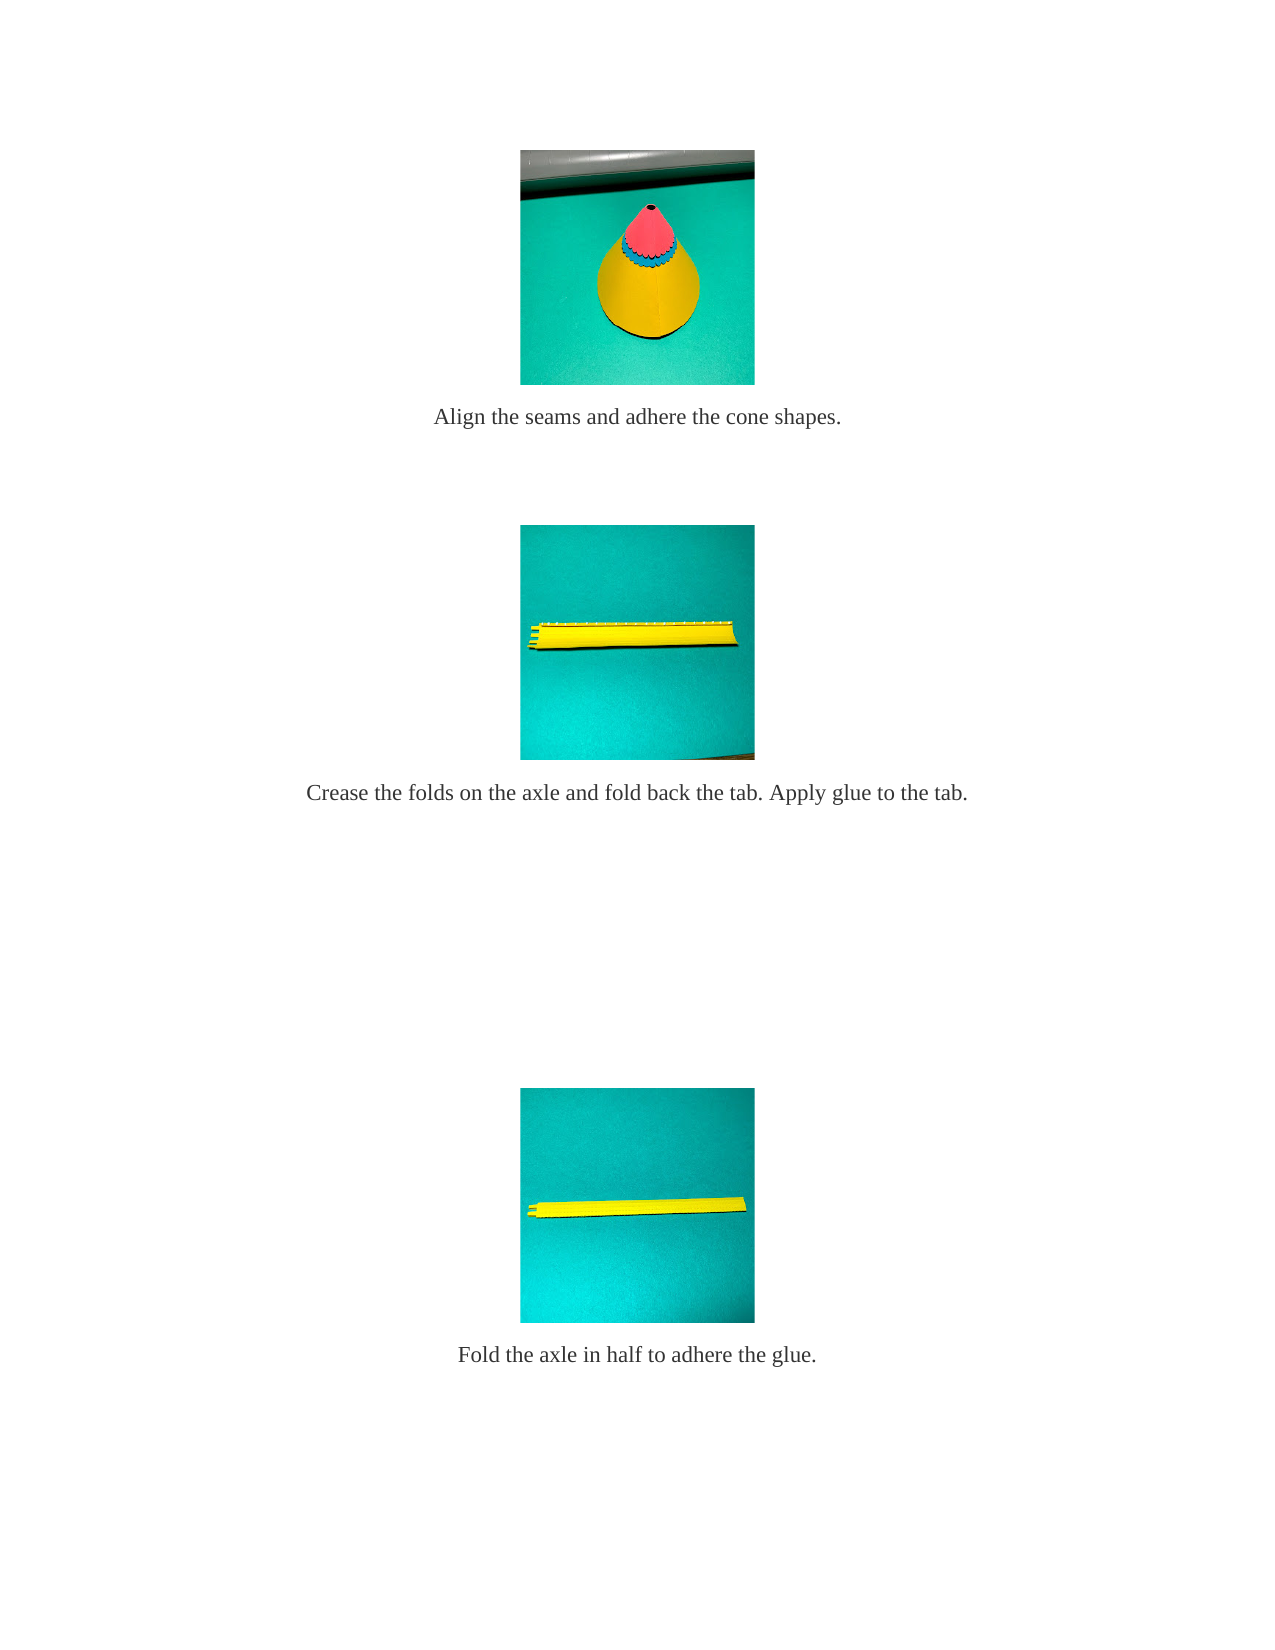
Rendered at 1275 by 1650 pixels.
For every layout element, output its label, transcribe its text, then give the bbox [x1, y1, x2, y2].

text Align the seams and adhere the cone shapes. [150, 403, 1125, 429]
text Crease the folds on the axle and fold back the tab. Apply glue to the tab. [150, 779, 1125, 805]
text Fold the axle in half to adhere the glue. [150, 1342, 1125, 1368]
